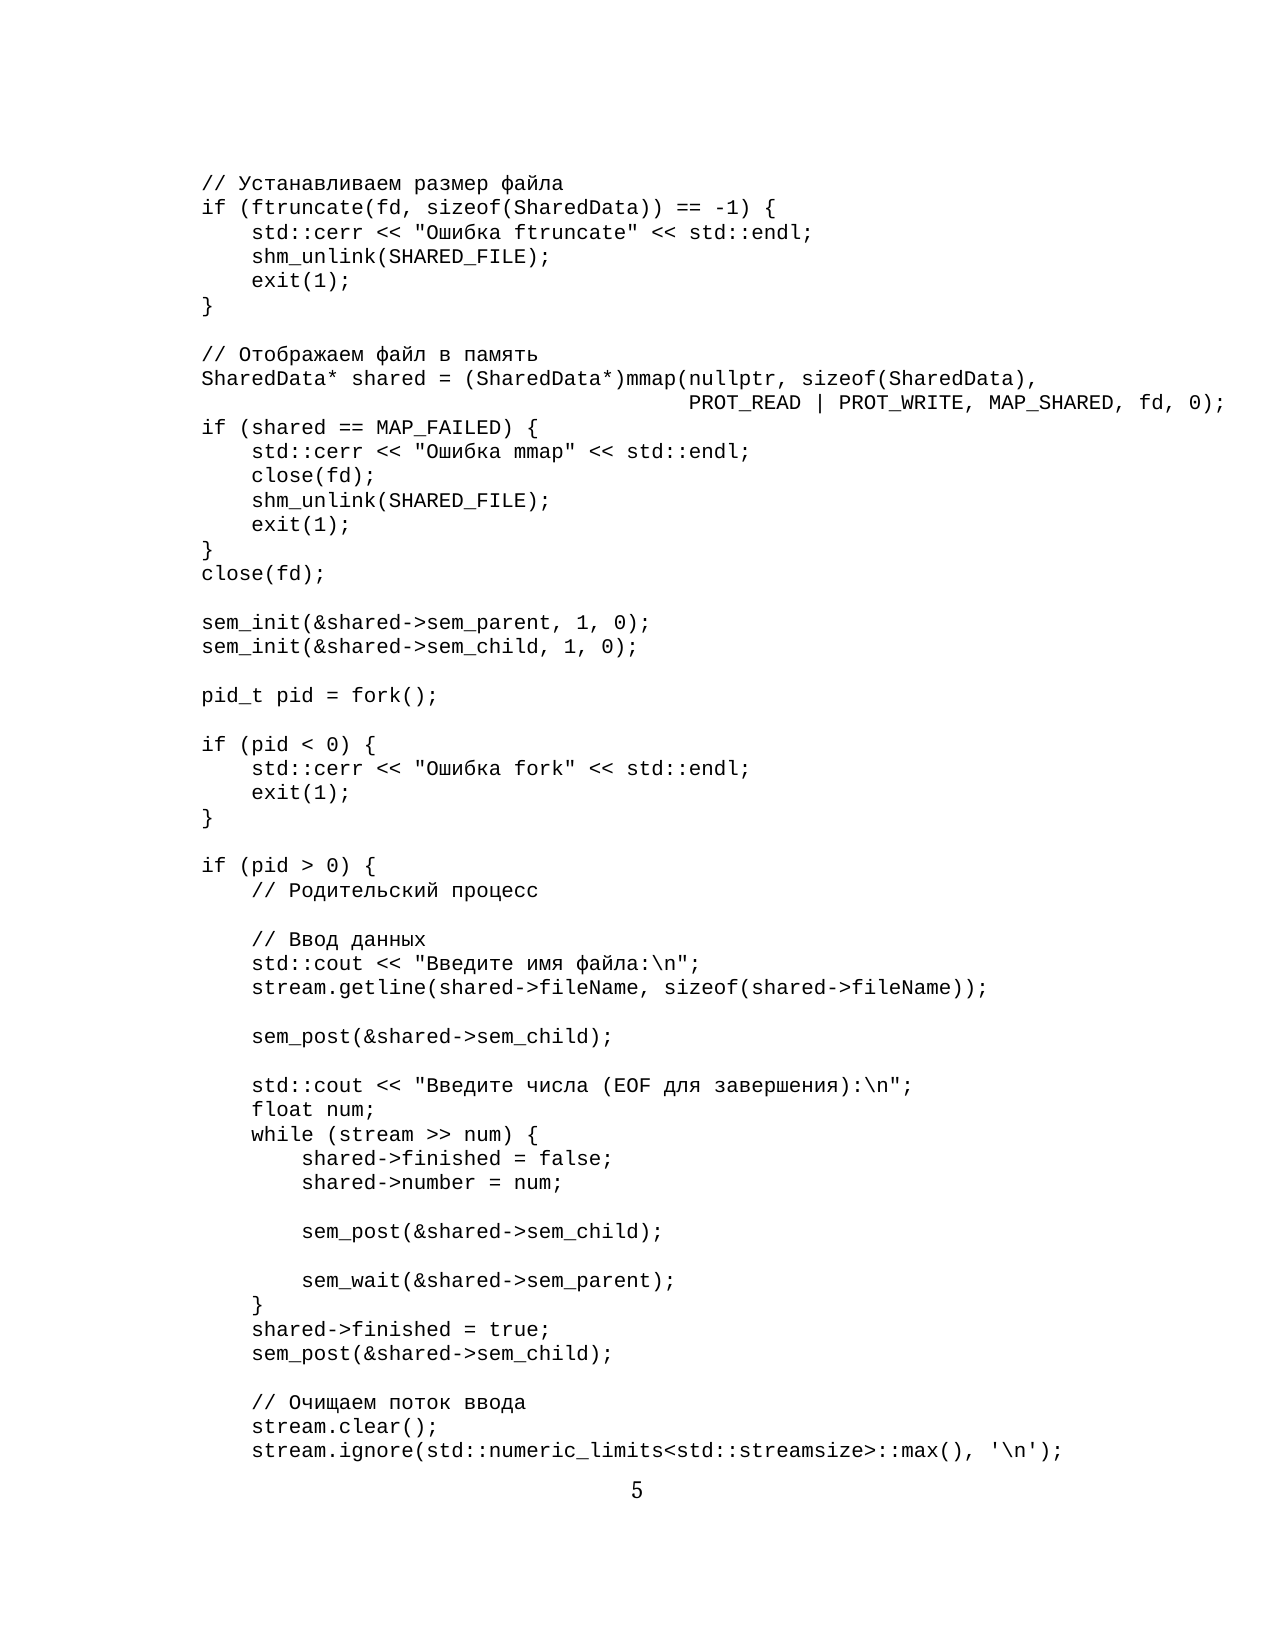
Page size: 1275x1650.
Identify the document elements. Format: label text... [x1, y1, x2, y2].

text shm_unlink(SHARED_FILE); [151, 246, 1275, 270]
text } [151, 295, 1275, 318]
text stream.clear(); [151, 1416, 1275, 1440]
text std::cerr << "Ошибка ftruncate" << std::endl; [151, 222, 1275, 245]
text sem_init(&shared->sem_parent, 1, 0); [151, 612, 1275, 635]
text PROT_READ | PROT_WRITE, MAP_SHARED, fd, 0); [151, 392, 1275, 416]
text } [151, 807, 1275, 830]
text std::cout << "Введите числа (EOF для завершения):\n"; [151, 1075, 1275, 1098]
text if (pid < 0) { [151, 733, 1275, 757]
text std::cout << "Введите имя файла:\n"; [151, 953, 1275, 977]
text sem_init(&shared->sem_child, 1, 0); [151, 636, 1275, 660]
text } [151, 538, 1275, 562]
text sem_post(&shared->sem_child); [151, 1343, 1275, 1367]
text if (shared == MAP_FAILED) { [151, 417, 1275, 440]
text SharedData* shared = (SharedData*)mmap(nullptr, sizeof(SharedData), [151, 368, 1275, 392]
text sem_post(&shared->sem_child); [151, 1026, 1275, 1050]
text if (ftruncate(fd, sizeof(SharedData)) == -1) { [151, 197, 1275, 221]
text // Ввод данных [151, 928, 1275, 952]
text shm_unlink(SHARED_FILE); [151, 490, 1275, 513]
text if (pid > 0) { [151, 855, 1275, 879]
text stream.ignore(std::numeric_limits<std::streamsize>::max(), '\n'); [151, 1440, 1275, 1464]
text close(fd); [151, 465, 1275, 489]
text close(fd); [151, 563, 1275, 587]
text std::cerr << "Ошибка fork" << std::endl; [151, 758, 1275, 782]
text float num; [151, 1099, 1275, 1123]
text exit(1); [151, 270, 1275, 294]
text shared->number = num; [151, 1172, 1275, 1196]
text exit(1); [151, 782, 1275, 806]
text sem_wait(&shared->sem_parent); [151, 1270, 1275, 1293]
text pid_t pid = fork(); [151, 685, 1275, 708]
text std::cerr << "Ошибка mmap" << std::endl; [151, 441, 1275, 465]
text // Очищаем поток ввода [151, 1392, 1275, 1415]
text shared->finished = true; [151, 1318, 1275, 1342]
text // Родительский процесс [151, 880, 1275, 903]
text sem_post(&shared->sem_child); [151, 1221, 1275, 1245]
text stream.getline(shared->fileName, sizeof(shared->fileName)); [151, 977, 1275, 1001]
text exit(1); [151, 514, 1275, 538]
text while (stream >> num) { [151, 1123, 1275, 1147]
text // Устанавливаем размер файла [151, 173, 1275, 197]
text shared->finished = false; [151, 1148, 1275, 1172]
text } [151, 1294, 1275, 1318]
text // Отображаем файл в память [151, 343, 1275, 367]
